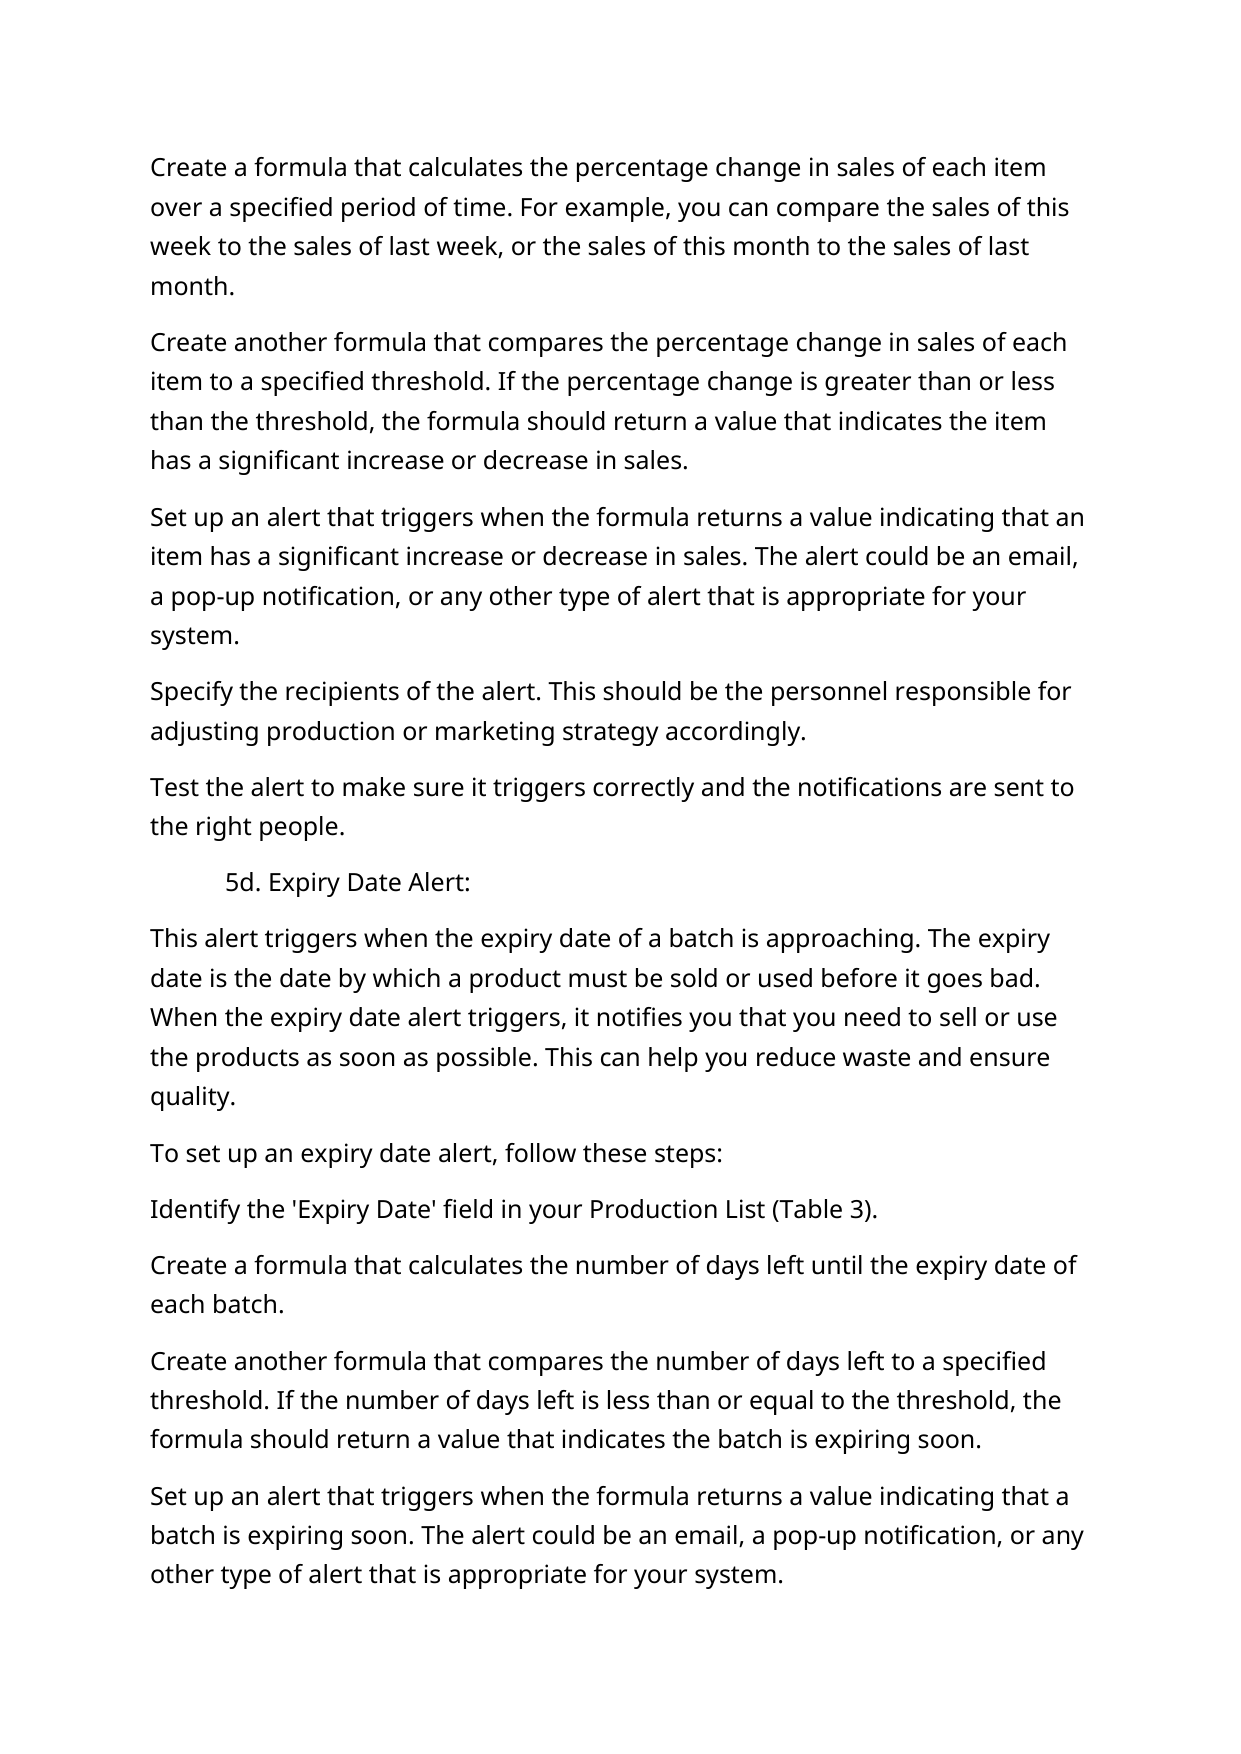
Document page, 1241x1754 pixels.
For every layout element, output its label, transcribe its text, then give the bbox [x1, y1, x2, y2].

text Create a formula that calculates the number of days left until the expiry date of each batch. [150, 1247, 1090, 1321]
text Specify the recipients of the alert. This should be the personnel responsible for adjusting production or marketing strategy accordingly. [150, 674, 1090, 747]
text Test the alert to make sure it triggers correctly and the notifications are sent to the right people. [150, 769, 1090, 843]
text Set up an alert that triggers when the formula returns a value indicating that an item has a significant increase or decrease in sales. The alert could be an email, a pop-up notification, or any other type of alert that is appropriate for your system. [150, 499, 1090, 652]
text 5d. Expiry Date Alert: [150, 865, 1090, 899]
text Create a formula that calculates the percentage change in sales of each item over a specified period of time. For example, you can compare the sales of this week to the sales of last week, or the sales of this month to the sales of last month. [150, 150, 1090, 302]
text This alert triggers when the expiry date of a batch is approaching. The expiry date is the date by which a product must be sold or used before it goes bad. When the expiry date alert triggers, it notifies you that you need to sell or use the products as soon as possible. This can help you reduce waste and ensure quality. [150, 921, 1090, 1113]
text To set up an expiry date alert, follow these steps: [150, 1135, 1090, 1169]
text Create another formula that compares the number of days left to a specified threshold. If the number of days left is less than or equal to the threshold, the formula should return a value that indicates the batch is expiring soon. [150, 1343, 1090, 1456]
text Create another formula that compares the percentage change in sales of each item to a specified threshold. If the percentage change is greater than or less than the threshold, the formula should return a value that indicates the item has a significant increase or decrease in sales. [150, 324, 1090, 477]
text Set up an alert that triggers when the formula returns a value indicating that a batch is expiring soon. The alert could be an email, a pop-up notification, or any other type of alert that is appropriate for your system. [150, 1478, 1090, 1591]
text Identify the 'Expiry Date' field in your Production List (Table 3). [150, 1191, 1090, 1225]
